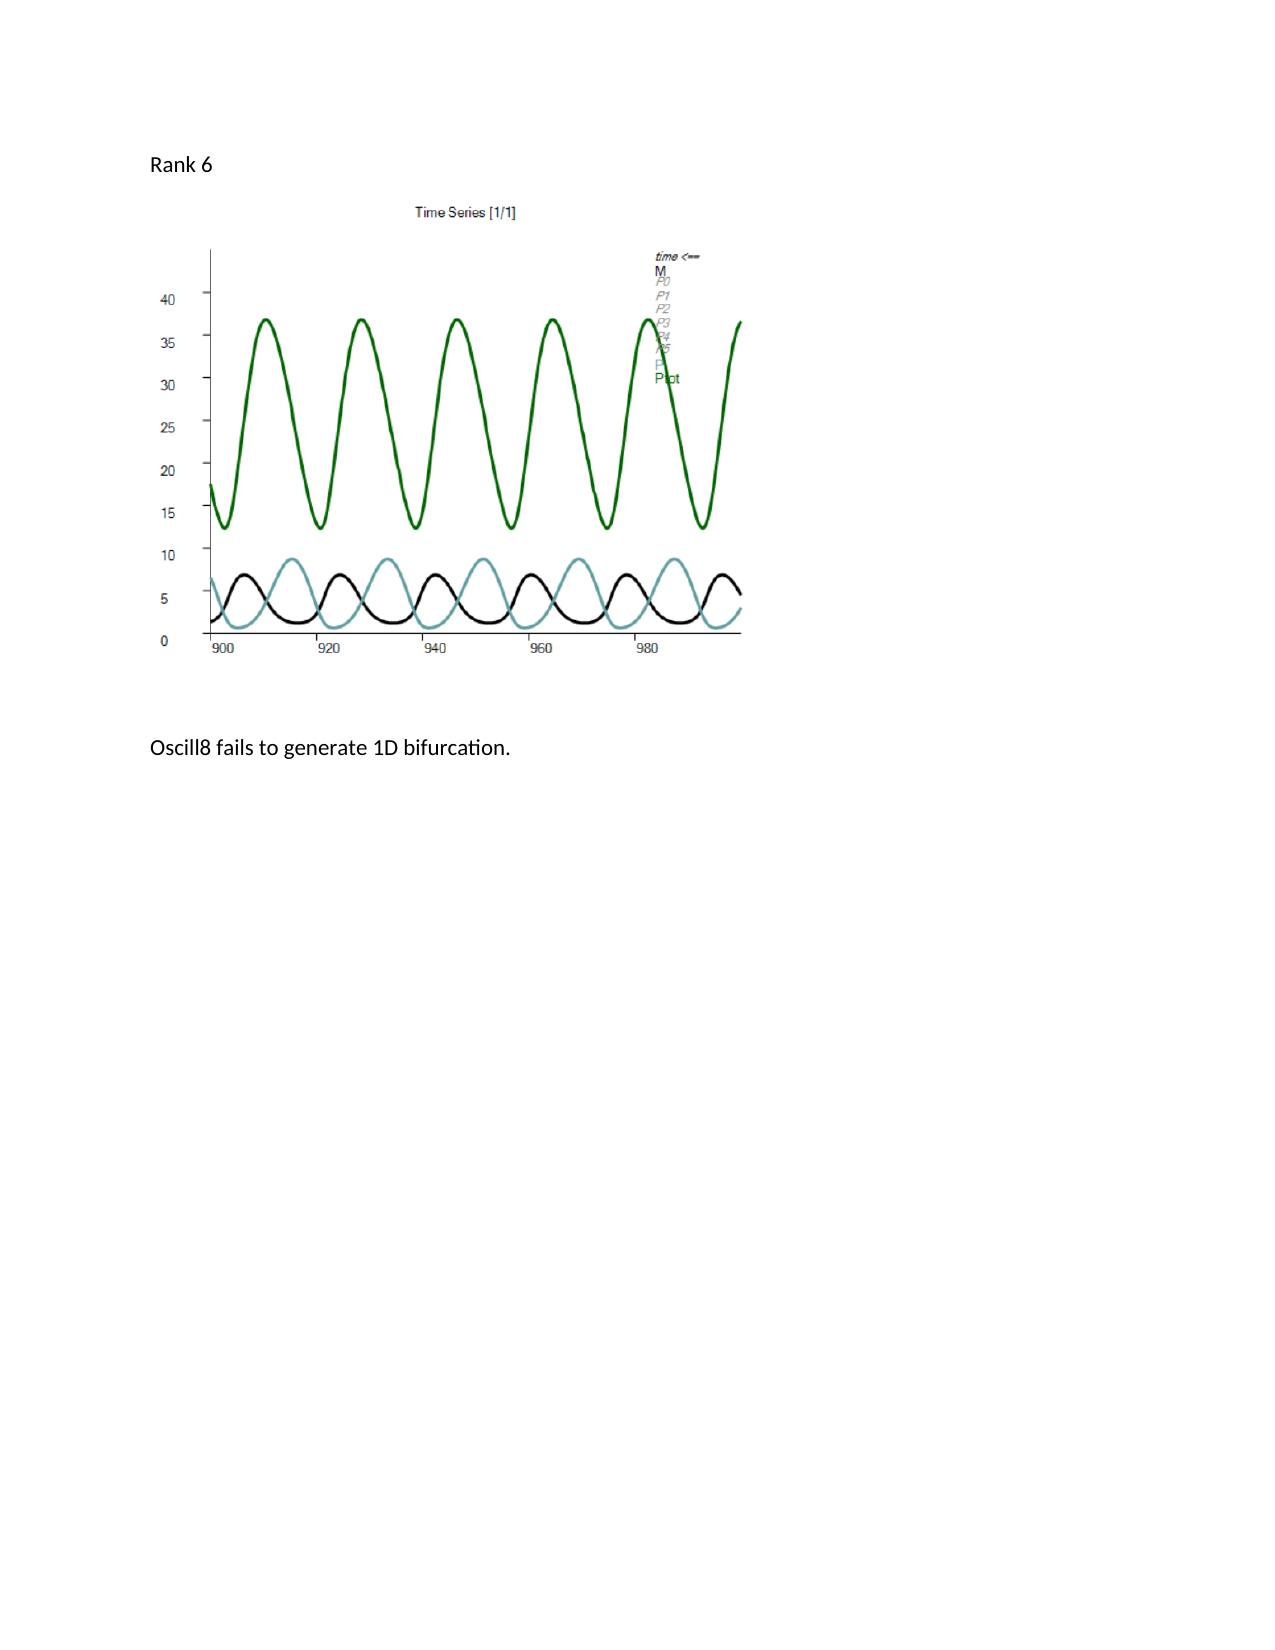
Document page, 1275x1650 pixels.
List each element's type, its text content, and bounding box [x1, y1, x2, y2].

text Oscill8 fails to generate 1D bifurcation. [150, 733, 1125, 761]
picture [150, 196, 773, 667]
text Rank 6 [150, 150, 1125, 178]
